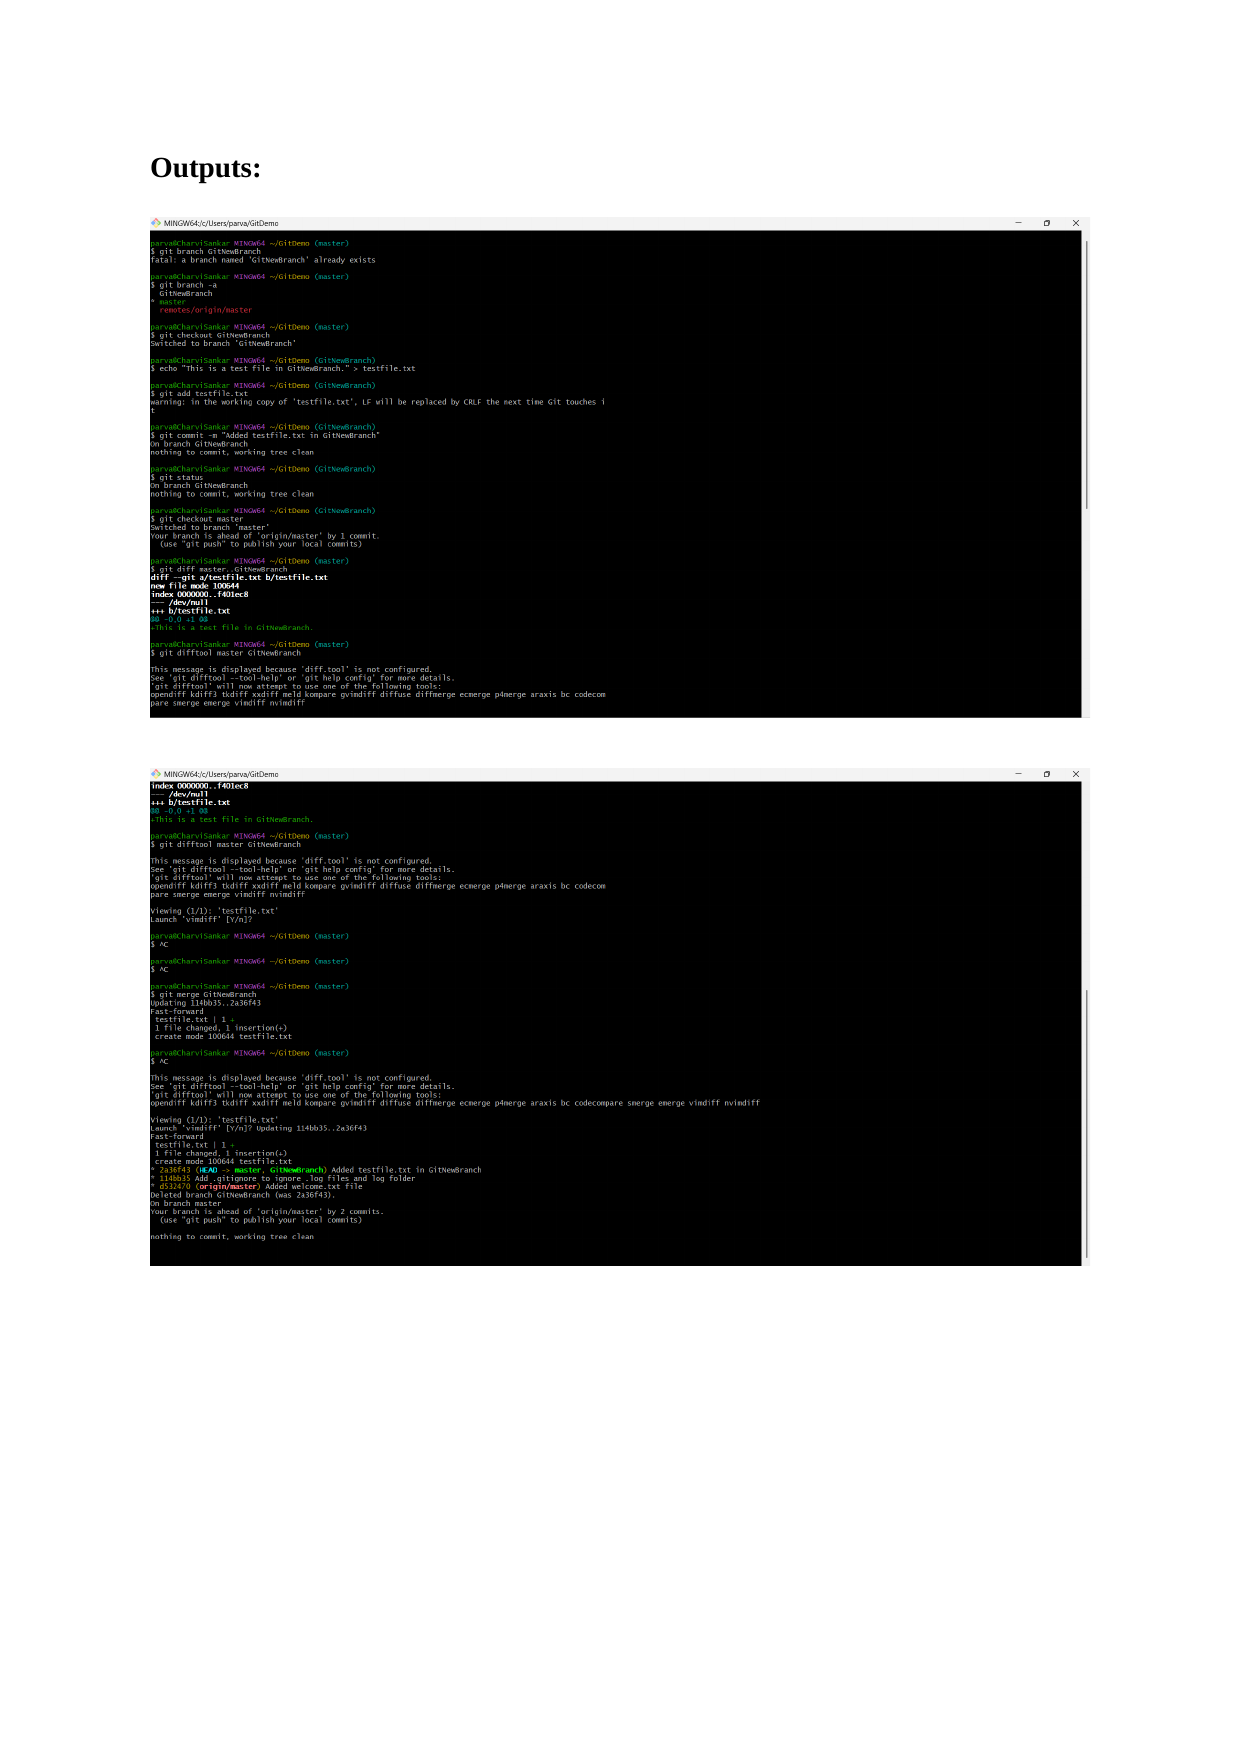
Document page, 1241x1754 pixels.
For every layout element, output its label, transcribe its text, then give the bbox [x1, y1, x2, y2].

text Outputs: [150, 150, 1090, 183]
picture [150, 768, 1091, 1266]
picture [150, 217, 1091, 718]
